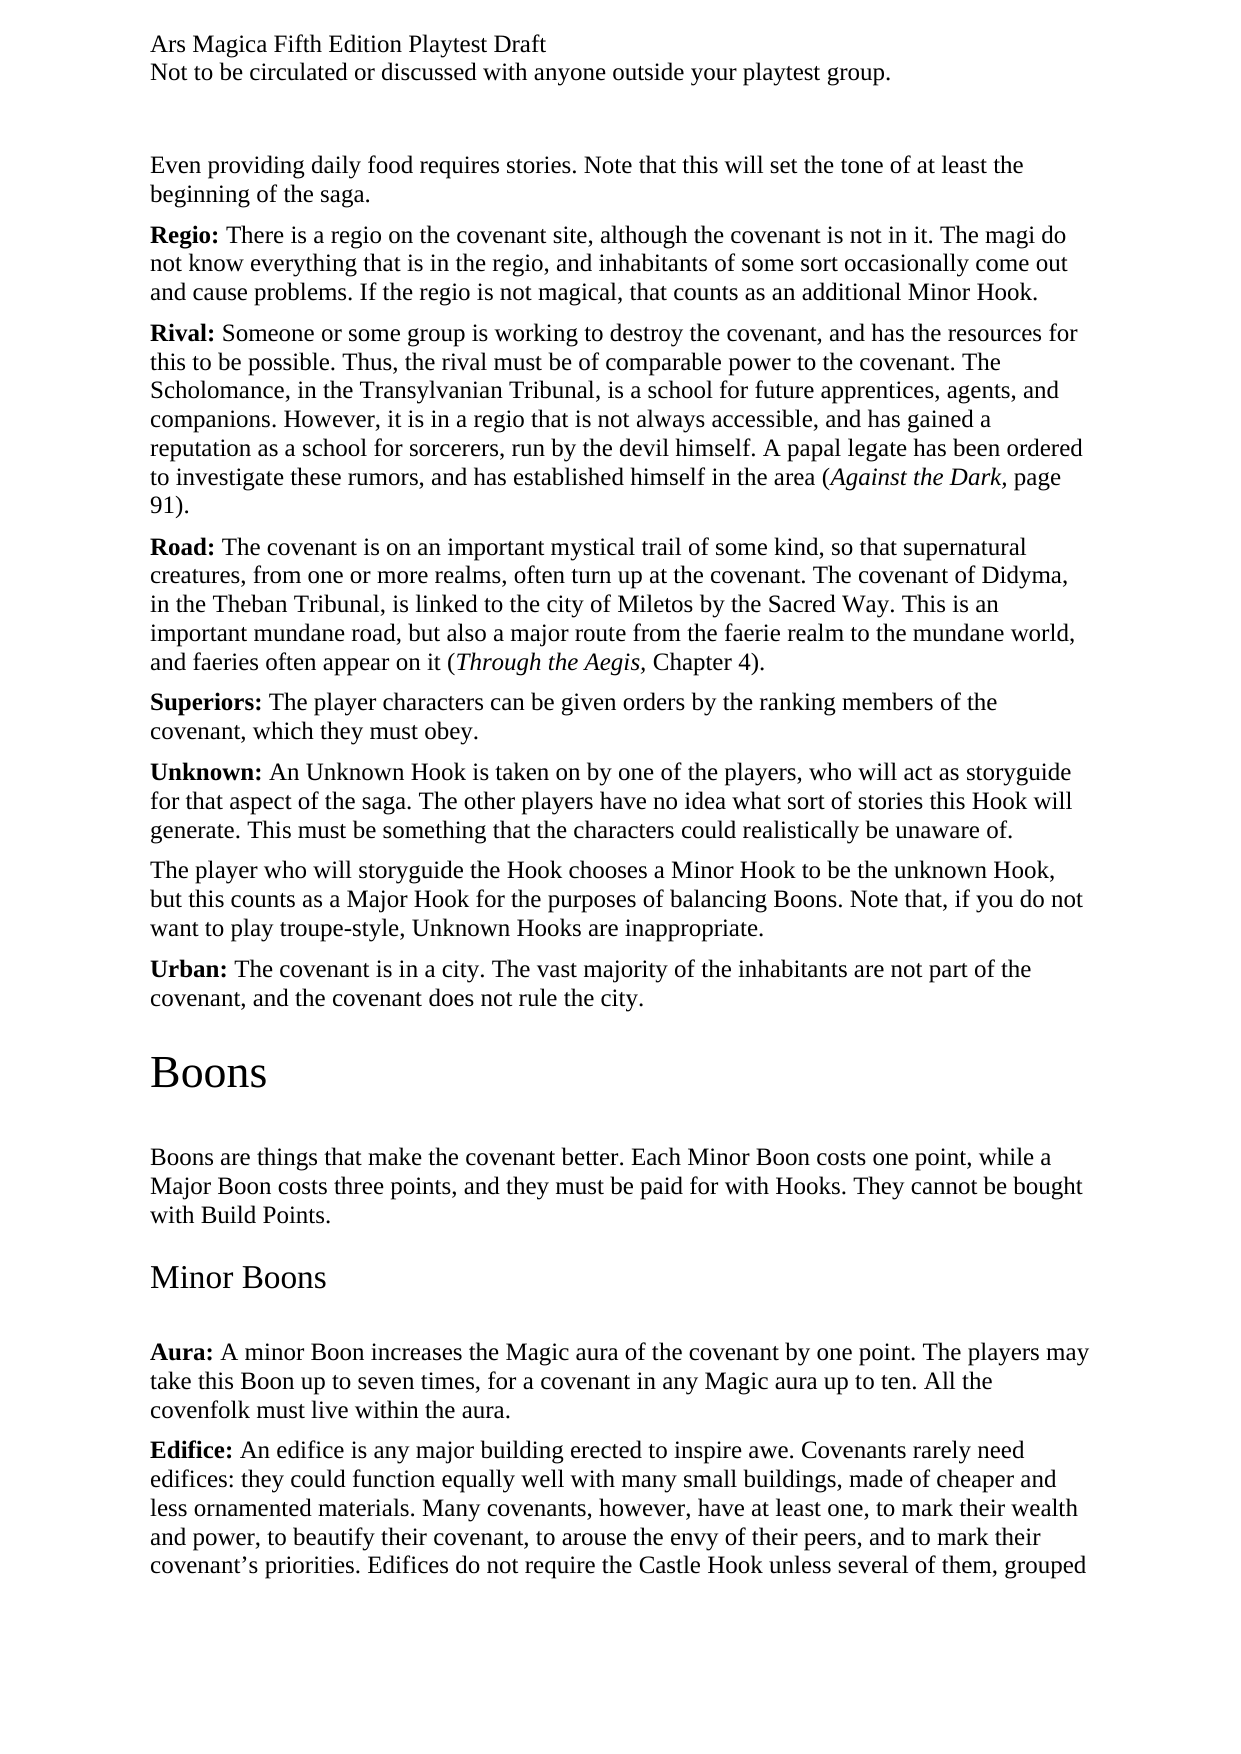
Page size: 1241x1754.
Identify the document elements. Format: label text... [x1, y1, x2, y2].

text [150, 1436, 1090, 1579]
text Superiors: The player characters can be given orders by the ranking members of the covenant, which they must obey. [150, 687, 1090, 745]
text Regio: There is a regio on the covenant site, although the covenant is not in it. The magi do not know everything that is in the regio, and inhabitants of some sort occasionally come out and cause problems. If the regio is not magical, that counts as an additional Minor Hook. [150, 220, 1090, 306]
text Boons are things that make the covenant better. Each Minor Boon costs one point, while a Major Boon costs three points, and they must be paid for with Hooks. They cannot be bought with Build Points. [150, 1142, 1090, 1228]
text Unknown: An Unknown Hook is taken on by one of the players, who will act as storyguide for that aspect of the saga. The other players have no idea what sort of stories this Hook will generate. This must be something that the characters could realistically be unaware of. [150, 757, 1090, 843]
text Urban: The covenant is in a city. The vast majority of the inhabitants are not part of the covenant, and the covenant does not rule the city. [150, 954, 1090, 1012]
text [150, 150, 1090, 207]
text Aura: A minor Boon increases the Magic aura of the covenant by one point. The players may take this Boon up to seven times, for a covenant in any Magic aura up to ten. All the covenfolk must live within the aura. [150, 1337, 1090, 1423]
text Boons [150, 1044, 1090, 1097]
text Minor Boons [150, 1258, 1090, 1296]
text Rival: Someone or some group is working to destroy the covenant, and has the resources for this to be possible. Thus, the rival must be of comparable power to the covenant. The Scholomance, in the Transylvanian Tribunal, is a school for future apprentices, agents, and companions. However, it is in a regio that is not always accessible, and has gained a reputation as a school for sorcerers, run by the devil himself. A papal legate has been ordered to investigate these rumors, and has established himself in the area (Against the Dark, page 91). [150, 318, 1090, 519]
text Road: The covenant is on an important mystical trail of some kind, so that supernatural creatures, from one or more realms, often turn up at the covenant. The covenant of Didyma, in the Theban Tribunal, is linked to the city of Miletos by the Sacred Way. This is an important mundane road, but also a major route from the faerie realm to the mundane world, and faeries often appear on it (Through the Aegis, Chapter 4). [150, 532, 1090, 675]
text The player who will storyguide the Hook chooses a Minor Hook to be the unknown Hook, but this counts as a Major Hook for the purposes of balancing Boons. Note that, if you do not want to play troupe-style, Unknown Hooks are inappropriate. [150, 856, 1090, 942]
